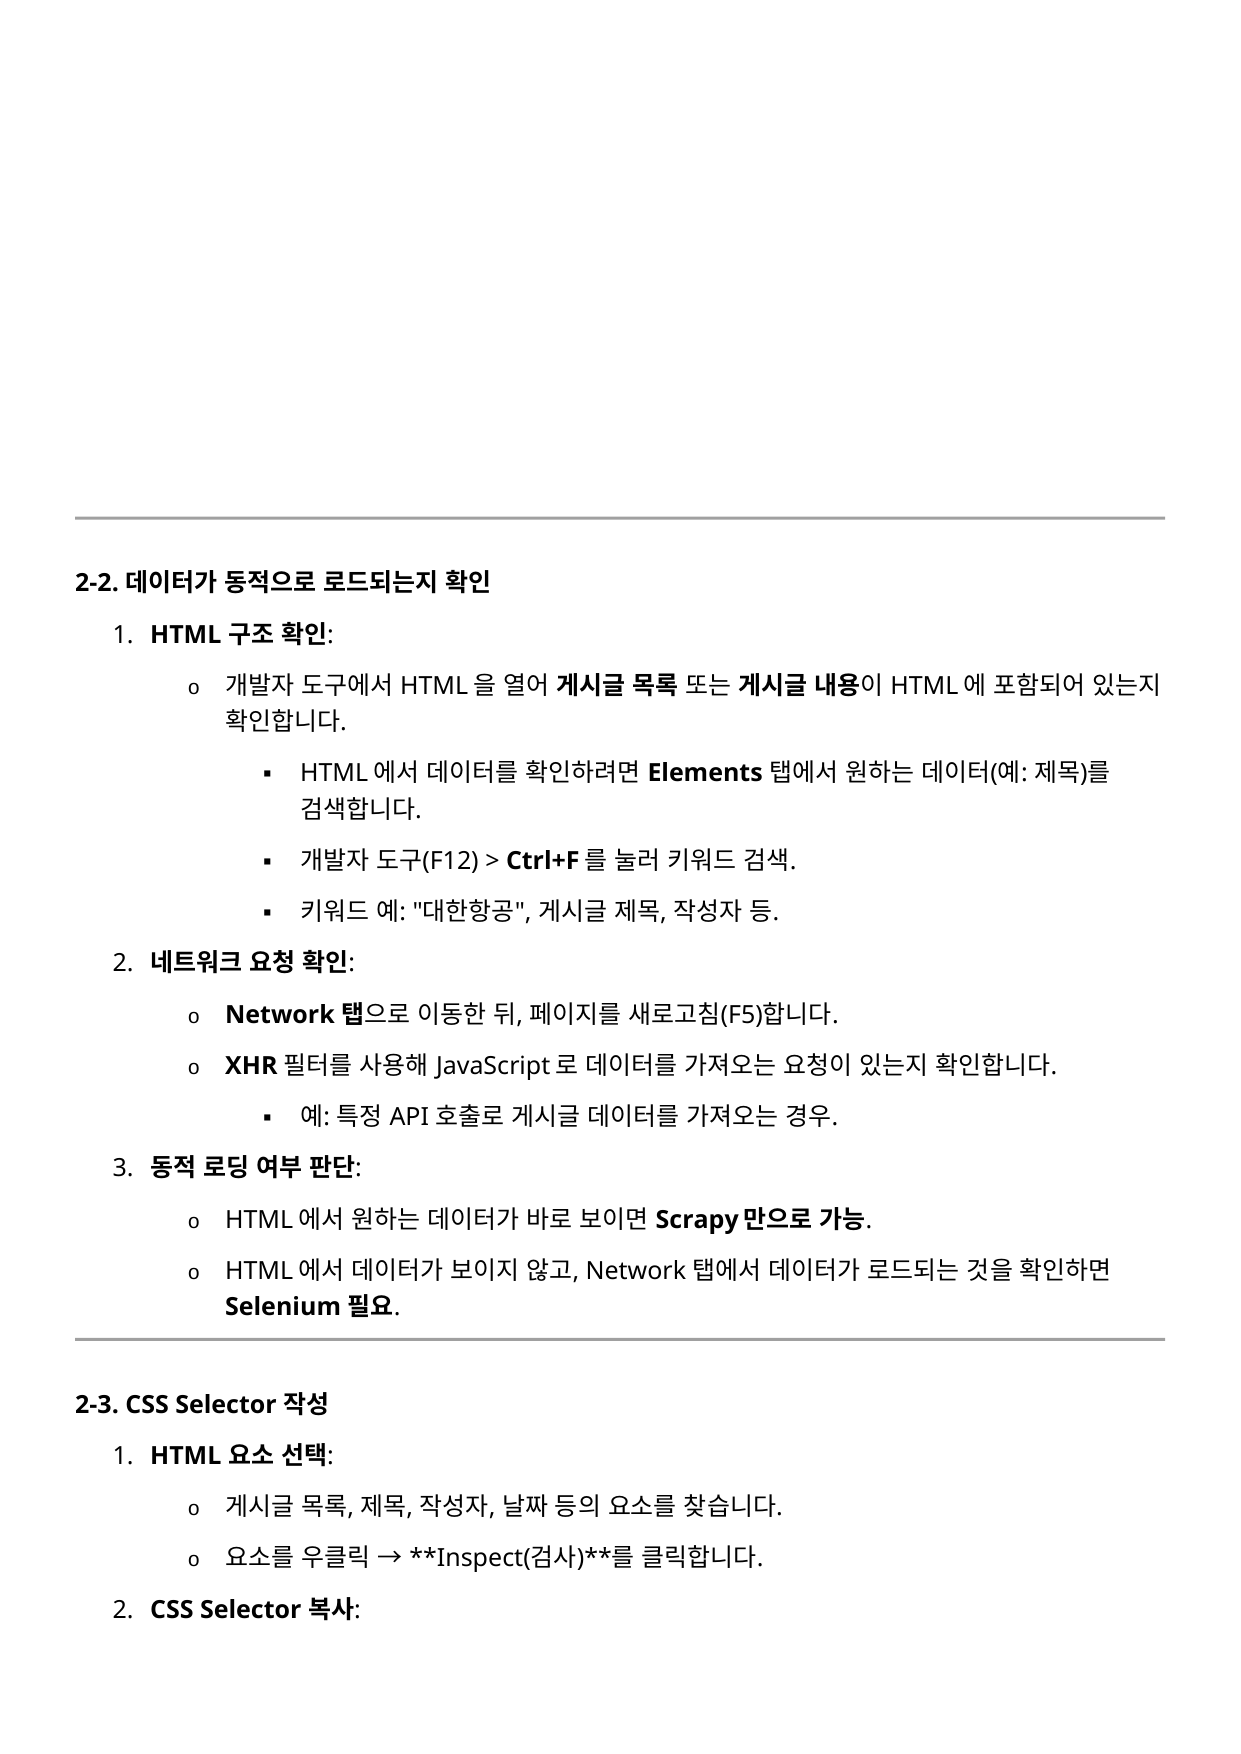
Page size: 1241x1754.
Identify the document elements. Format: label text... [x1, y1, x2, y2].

list 동적 로딩 여부 판단: [112, 1148, 1165, 1184]
list 개발자 도구(F12) > Ctrl+F를 눌러 키워드 검색. [262, 840, 1165, 877]
list HTML에서 데이터를 확인하려면 Elements 탭에서 원하는 데이터(예: 제목)를 검색합니다. [262, 753, 1165, 825]
list XHR 필터를 사용해 JavaScript로 데이터를 가져오는 요청이 있는지 확인합니다. [187, 1045, 1165, 1082]
list HTML에서 데이터가 보이지 않고, Network 탭에서 데이터가 로드되는 것을 확인하면 Selenium 필요. [187, 1250, 1165, 1323]
list 키워드 예: "대한항공", 게시글 제목, 작성자 등. [262, 892, 1165, 928]
list HTML에서 원하는 데이터가 바로 보이면 Scrapy만으로 가능. [187, 1199, 1165, 1235]
list 요소를 우클릭 → **Inspect(검사)**를 클릭합니다. [187, 1538, 1165, 1574]
list 네트워크 요청 확인: [112, 943, 1165, 979]
list 게시글 목록, 제목, 작성자, 날짜 등의 요소를 찾습니다. [187, 1487, 1165, 1523]
text 2-2. 데이터가 동적으로 로드되는지 확인 [75, 563, 1165, 599]
list 예: 특정 API 호출로 게시글 데이터를 가져오는 경우. [262, 1097, 1165, 1133]
text 2-3. CSS Selector 작성 [75, 1384, 1165, 1420]
list 개발자 도구에서 HTML을 열어 게시글 목록 또는 게시글 내용이 HTML에 포함되어 있는지 확인합니다. [187, 665, 1165, 738]
list Network 탭으로 이동한 뒤, 페이지를 새로고침(F5)합니다. [187, 994, 1165, 1030]
list HTML 요소 선택: [112, 1435, 1165, 1472]
list CSS Selector 복사: [112, 1589, 1165, 1625]
list HTML 구조 확인: [112, 614, 1165, 650]
